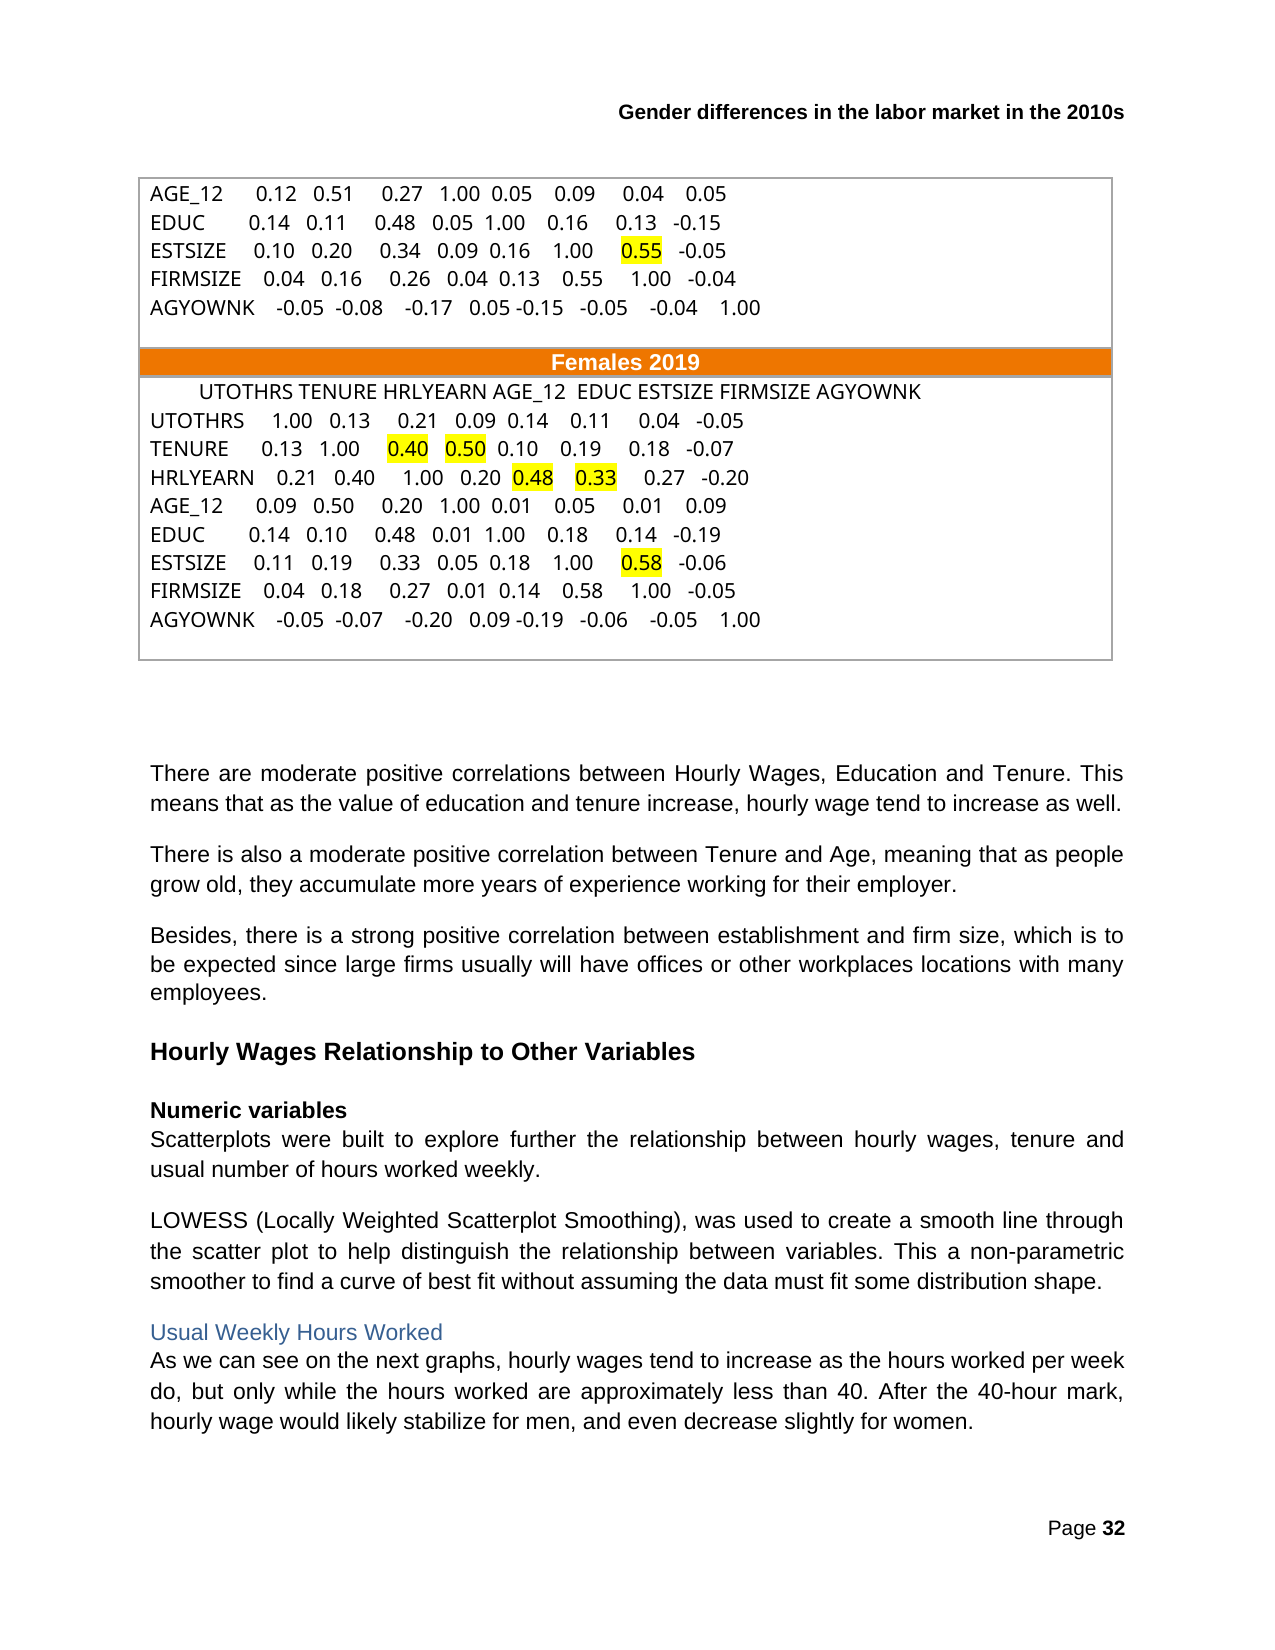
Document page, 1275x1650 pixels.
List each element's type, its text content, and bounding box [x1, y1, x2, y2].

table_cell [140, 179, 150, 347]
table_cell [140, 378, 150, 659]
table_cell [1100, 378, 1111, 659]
subtitle Hourly Wages Relationship to Other Variables [150, 1037, 1125, 1065]
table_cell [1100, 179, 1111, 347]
text As we can see on the next graphs, hourly wages tend to increase as the hours worked per week do, but only while the hours worked are approximately less than 40. After the 40-hour mark, hourly wage would likely stabilize for men, and even decrease slightly for women. [150, 1347, 1125, 1434]
text LOWESS (Locally Weighted Scatterplot Smoothing), was used to create a smooth line through the scatter plot to help distinguish the relationship between variables. This a non-parametric smoother to find a curve of best fit without assuming the data must fit some distribution shape. [150, 1207, 1125, 1294]
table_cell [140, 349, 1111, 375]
subtitle Numeric variables [150, 1097, 1125, 1124]
text Scatterplots were built to explore further the relationship between hourly wages, tenure and usual number of hours worked weekly. [150, 1126, 1125, 1183]
text Besides, there is a strong positive correlation between establishment and firm size, which is to be expected since large firms usually will have offices or other workplaces locations with many employees. [150, 922, 1125, 1005]
subtitle Usual Weekly Hours Worked [150, 1319, 1125, 1345]
text There is also a moderate positive correlation between Tenure and Age, meaning that as people grow old, they accumulate more years of experience working for their employer. [150, 841, 1125, 897]
text There are moderate positive correlations between Hourly Wages, Education and Tenure. This means that as the value of education and tenure increase, hourly wage tend to increase as well. [150, 759, 1125, 816]
